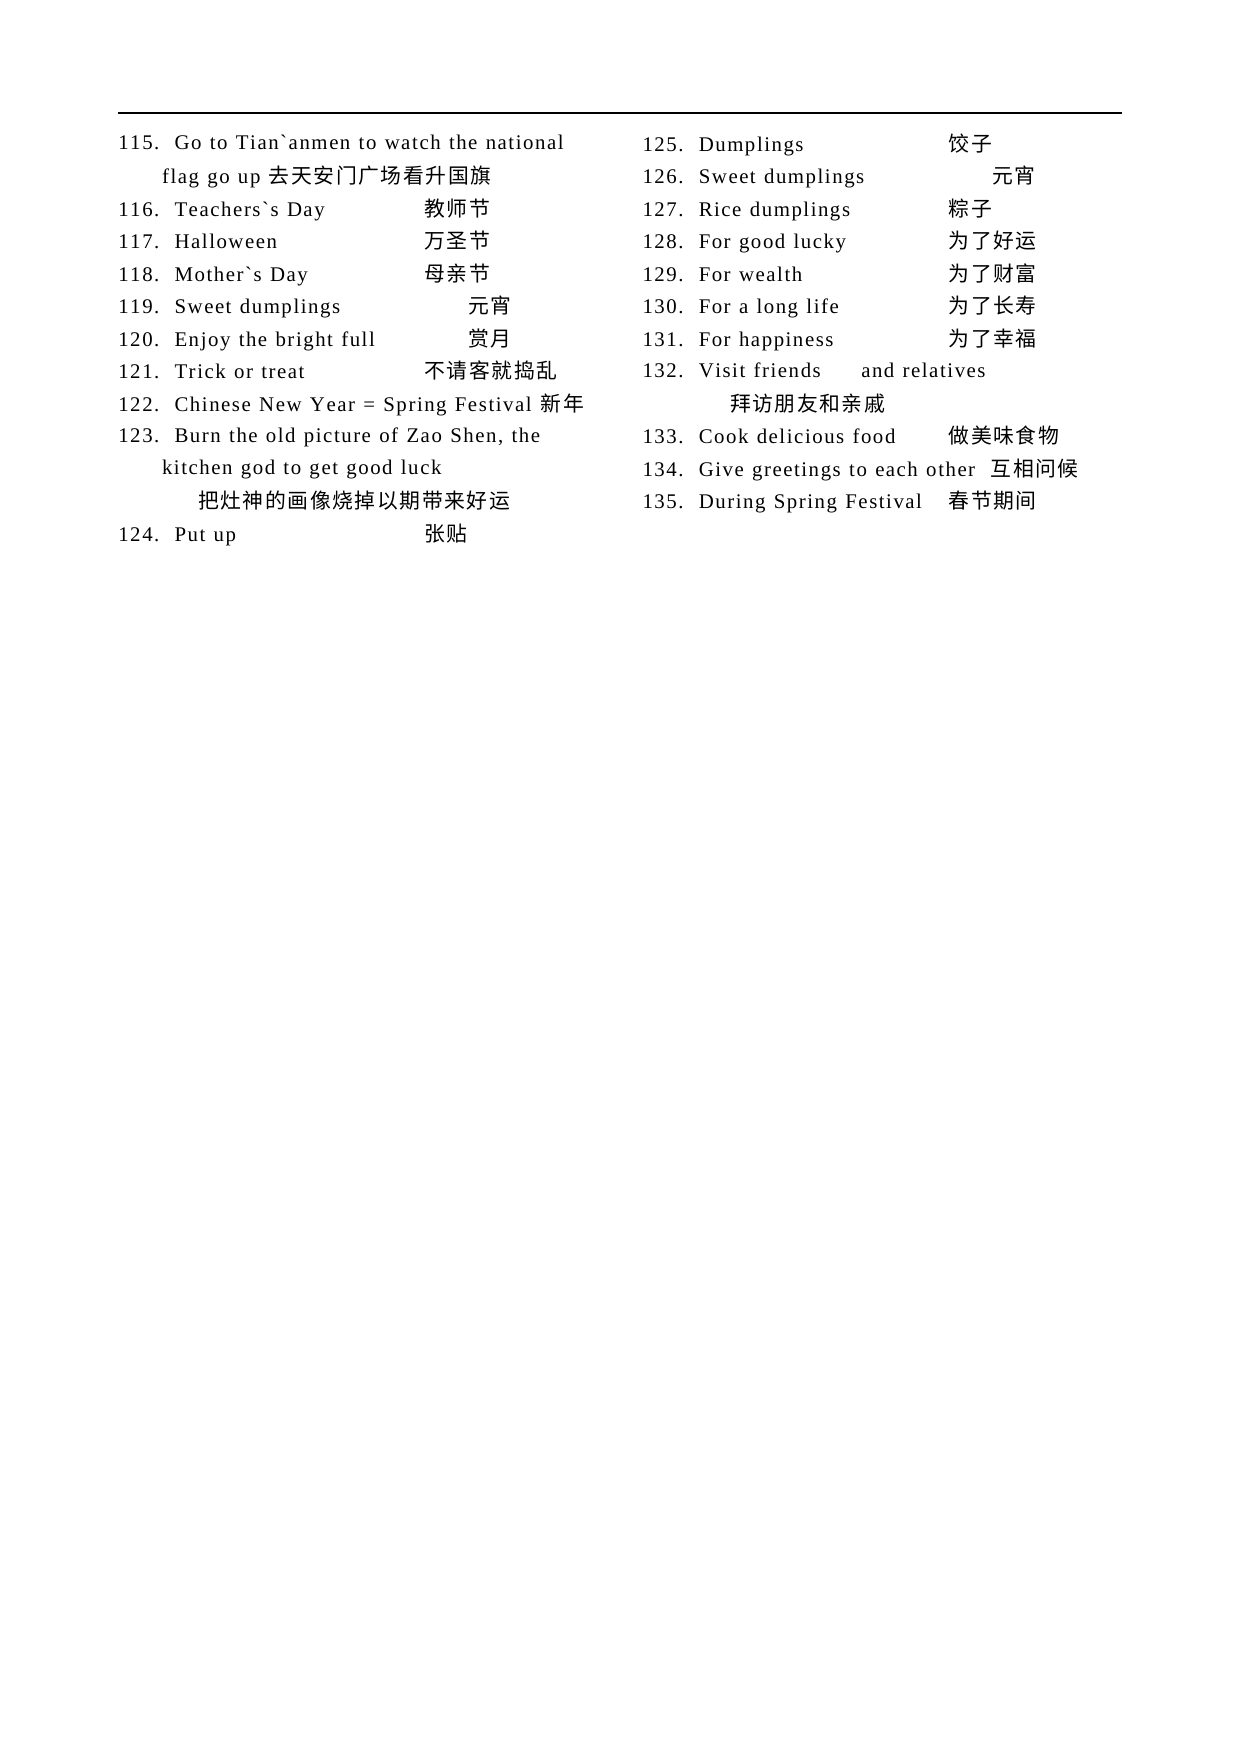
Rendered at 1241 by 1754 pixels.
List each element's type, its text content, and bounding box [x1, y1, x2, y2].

text 122. Chinese New Year = Spring Festival 新年 [118, 386, 598, 418]
text 134. Give greetings to each other 互相问候 [642, 451, 1122, 483]
text 拜访朋友和亲戚 [686, 386, 1122, 418]
text 125. Dumplings 饺子 [642, 126, 1122, 158]
text 120. Enjoy the bright full 赏月 [118, 321, 598, 353]
text 132. Visit friends and relatives [642, 353, 1122, 386]
text 126. Sweet dumplings 元宵 [642, 158, 1122, 191]
text 131. For happiness 为了幸福 [642, 321, 1122, 353]
text 124. Put up 张贴 [118, 516, 598, 548]
text 把灶神的画像烧掉以期带来好运 [162, 483, 598, 516]
text 133. Cook delicious food 做美味食物 [642, 418, 1122, 451]
text 116. Teachers`s Day 教师节 [118, 191, 598, 223]
text 130. For a long life 为了长寿 [642, 288, 1122, 321]
text 117. Halloween 万圣节 [118, 223, 598, 256]
text 121. Trick or treat 不请客就捣乱 [118, 353, 598, 386]
text 118. Mother`s Day 母亲节 [118, 256, 598, 288]
text 128. For good lucky 为了好运 [642, 223, 1122, 256]
text 127. Rice dumplings 粽子 [642, 191, 1122, 223]
text 123. Burn the old picture of Zao Shen, the kitchen god to get good luck [118, 418, 598, 483]
text 119. Sweet dumplings 元宵 [118, 288, 598, 321]
text 129. For wealth 为了财富 [642, 256, 1122, 288]
text 115. Go to Tian`anmen to watch the national flag go up 去天安门广场看升国旗 [118, 126, 598, 191]
text 135. During Spring Festival 春节期间 [642, 483, 1122, 516]
